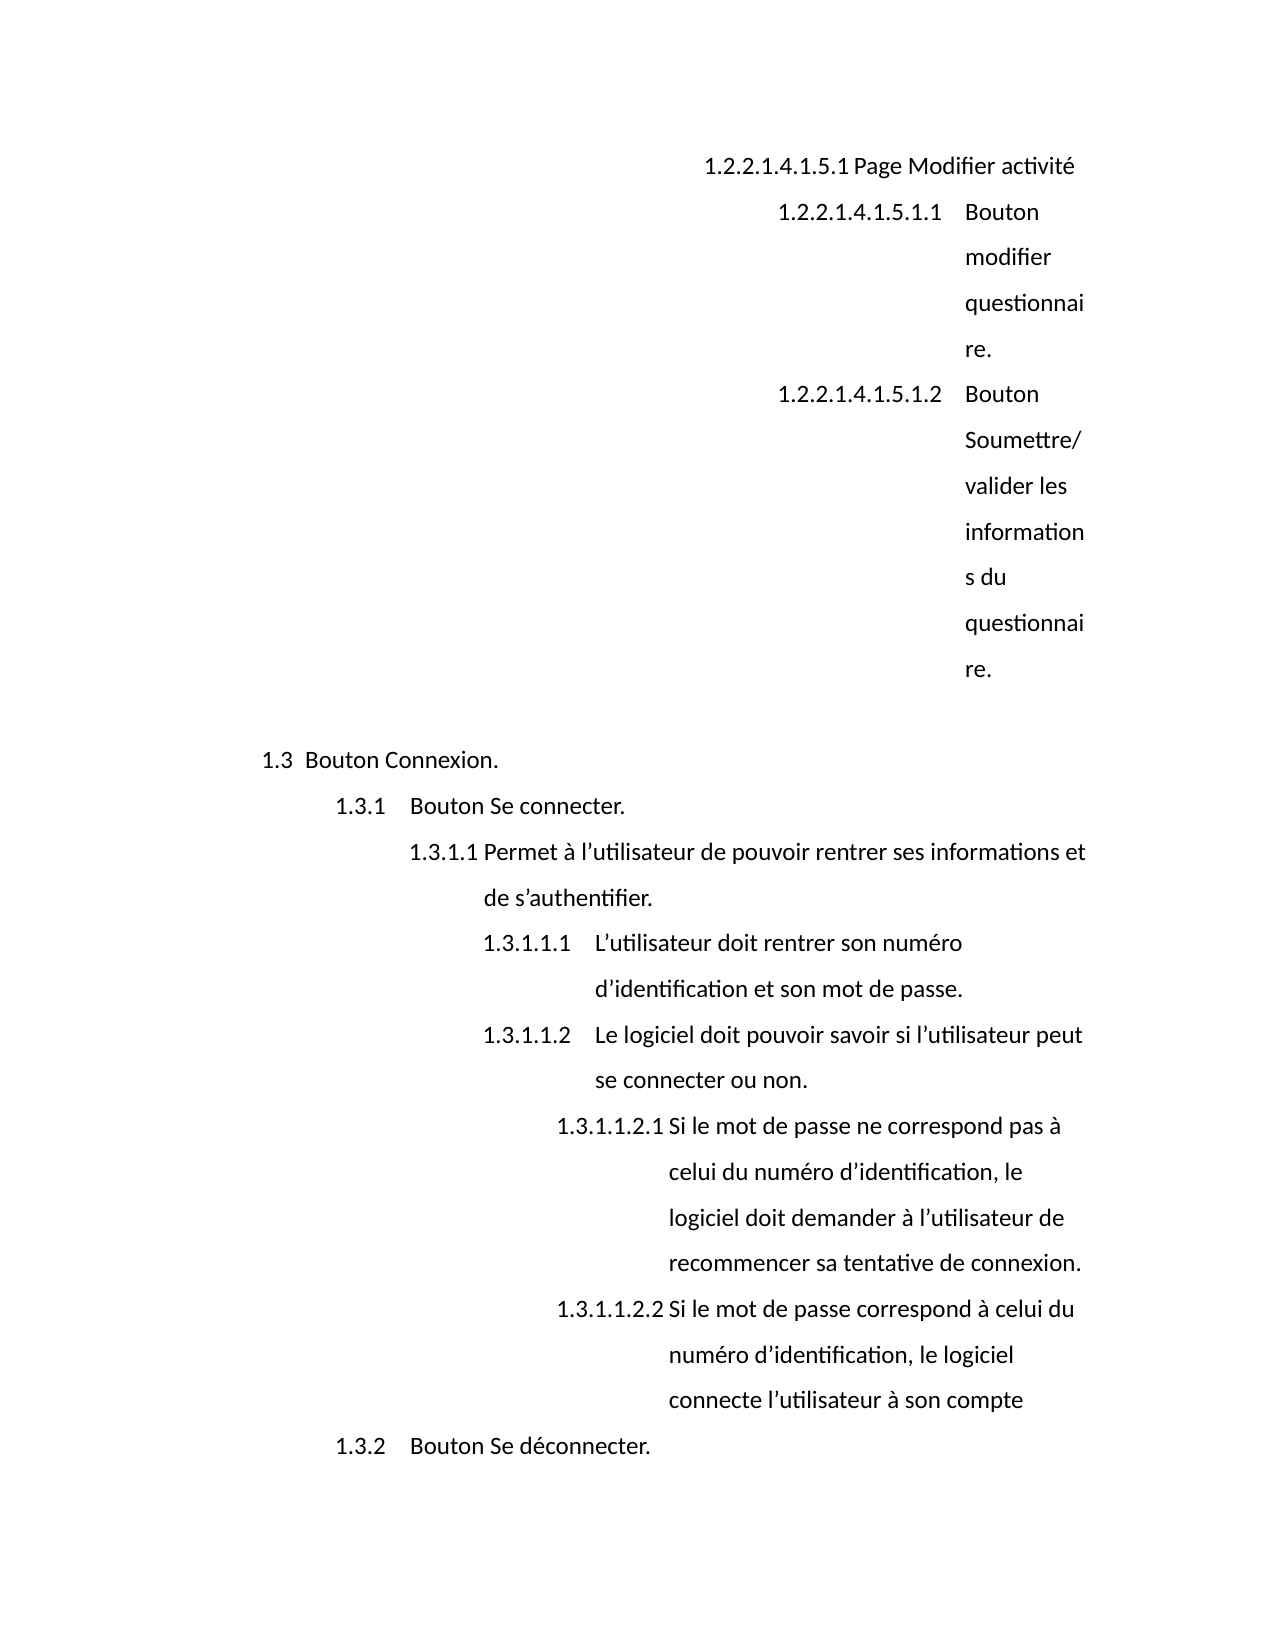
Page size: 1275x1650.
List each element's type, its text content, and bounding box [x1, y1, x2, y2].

list Permet à l’utilisateur de pouvoir rentrer ses informations et de s’authentifier. [409, 836, 1087, 912]
list Bouton modifier questionnaire. [777, 196, 1087, 363]
list Bouton Soumettre/valider les informations du questionnaire. [777, 379, 1087, 683]
list Le logiciel doit pouvoir savoir si l’utilisateur peut se connecter ou non. [482, 1019, 1087, 1095]
list Bouton Se déconnecter. [335, 1430, 1087, 1461]
list Si le mot de passe correspond à celui du numéro d’identification, le logiciel connecte l’utilisateur à son compte [556, 1293, 1087, 1415]
list Si le mot de passe ne correspond pas à celui du numéro d’identification, le logiciel doit demander à l’utilisateur de recommencer sa tentative de connexion. [556, 1110, 1087, 1278]
list Page Modifier activité [704, 150, 1087, 181]
list Bouton Connexion. [261, 744, 1087, 775]
list L’utilisateur doit rentrer son numéro d’identification et son mot de passe. [482, 927, 1087, 1004]
list Bouton Se connecter. [335, 790, 1087, 821]
